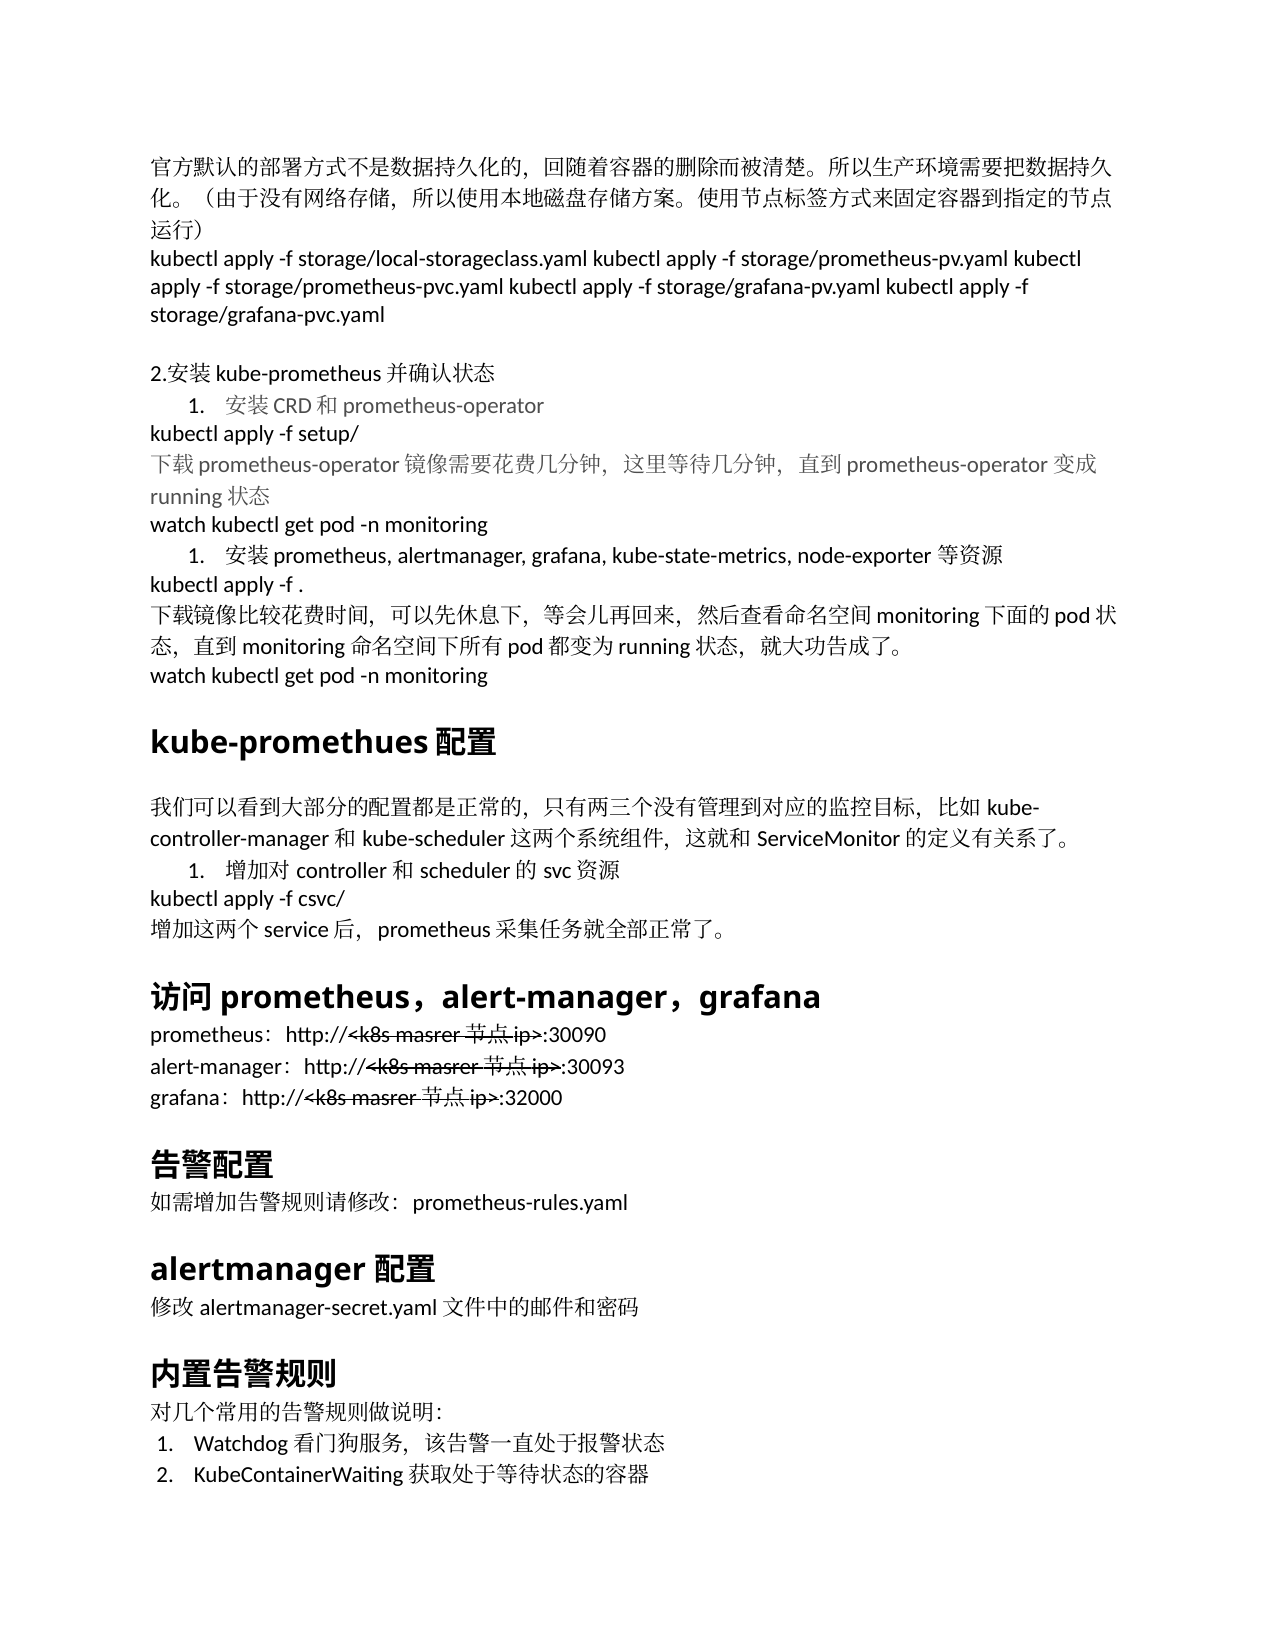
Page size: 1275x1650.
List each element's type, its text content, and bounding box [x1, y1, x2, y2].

text grafana：http://<k8s masrer节点ip>:32000 [150, 1080, 1125, 1112]
text watch kubectl get pod -n monitoring [150, 510, 1125, 538]
text 对几个常用的告警规则做说明： [150, 1395, 1125, 1426]
text alert-manager：http://<k8s masrer节点ip>:30093 [150, 1049, 1125, 1080]
list Watchdog 看门狗服务，该告警一直处于报警状态 [156, 1426, 1125, 1458]
text 如需增加告警规则请修改：prometheus-rules.yaml [150, 1185, 1125, 1217]
text watch kubectl get pod -n monitoring [150, 661, 1125, 689]
text prometheus：http://<k8s masrer节点ip>:30090 [150, 1017, 1125, 1049]
text 我们可以看到大部分的配置都是正常的，只有两三个没有管理到对应的监控目标，比如 kube-controller-manager 和 kube-scheduler 这两个系统组件，这就和 ServiceMonitor 的定义有关系了。 [150, 790, 1125, 853]
list 安装prometheus, alertmanager, grafana, kube-state-metrics, node-exporter等资源 [187, 538, 1125, 570]
list 增加对 controller 和 scheduler 的 svc 资源 [187, 853, 1125, 884]
text 下载prometheus-operator镜像需要花费几分钟，这里等待几分钟，直到prometheus-operator变成running状态 [150, 447, 1125, 510]
text 下载镜像比较花费时间，可以先休息下，等会儿再回来，然后查看命名空间monitoring下面的pod状态，直到monitoring命名空间下所有pod都变为running状态，就大功告成了。 [150, 598, 1125, 661]
text 增加这两个service后，prometheus采集任务就全部正常了。 [150, 913, 1125, 944]
text 2.安装kube-prometheus并确认状态 [150, 356, 1125, 388]
text kubectl apply -f . [150, 570, 1125, 598]
list 安装CRD和prometheus-operator [187, 388, 1125, 419]
text kubectl apply -f setup/ [150, 419, 1125, 447]
text 修改 alertmanager-secret.yaml 文件中的邮件和密码 [150, 1290, 1125, 1321]
text kubectl apply -f csvc/ [150, 884, 1125, 913]
text kubectl apply -f storage/local-storageclass.yaml kubectl apply -f storage/prometheus-pv.yaml kubectl apply -f storage/prometheus-pvc.yaml kubectl apply -f storage/grafana-pv.yaml kubectl apply -f storage/grafana-pvc.yaml [150, 244, 1125, 328]
text 官方默认的部署方式不是数据持久化的，回随着容器的删除而被清楚。所以生产环境需要把数据持久化。（由于没有网络存储，所以使用本地磁盘存储方案。使用节点标签方式来固定容器到指定的节点运行） [150, 150, 1125, 244]
list KubeContainerWaiting 获取处于等待状态的容器 [156, 1458, 1125, 1489]
